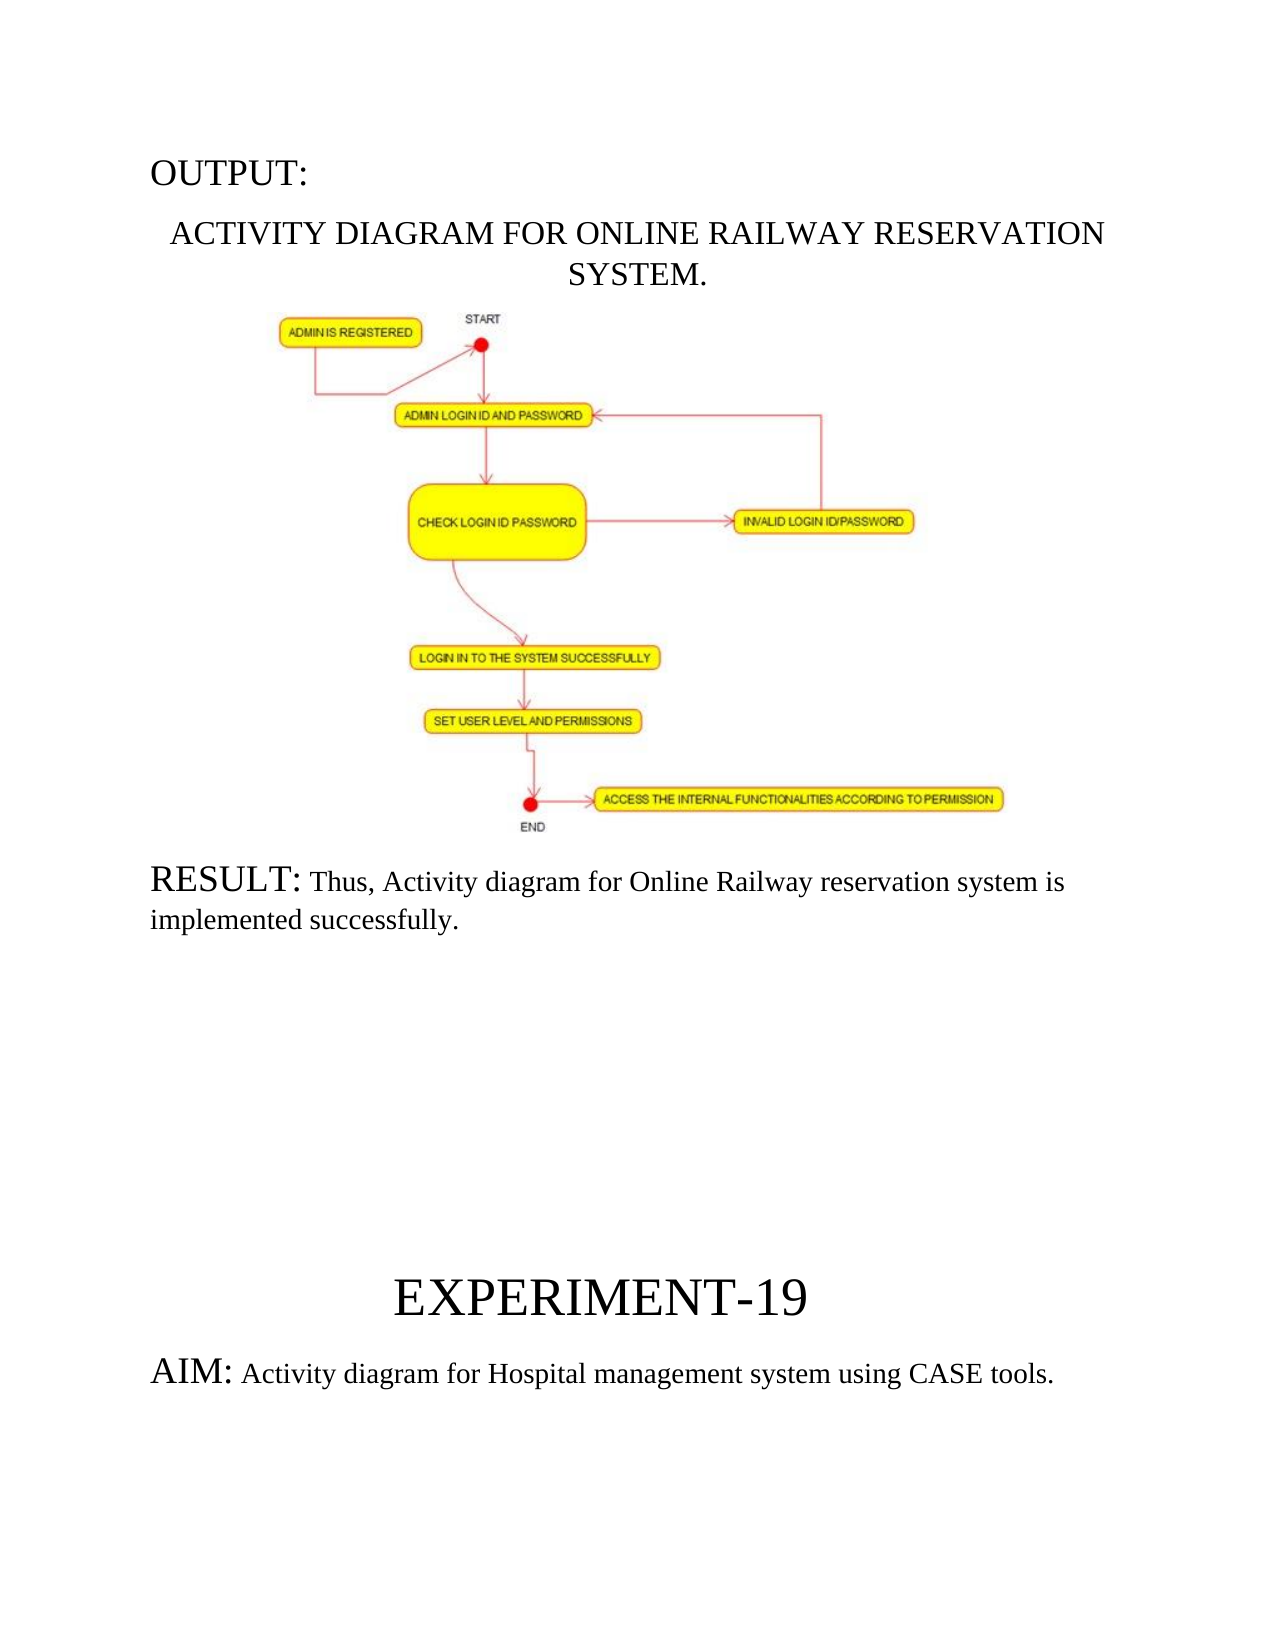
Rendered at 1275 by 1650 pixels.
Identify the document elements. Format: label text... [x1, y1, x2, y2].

text OUTPUT: [150, 150, 1125, 193]
text ACTIVITY DIAGRAM FOR ONLINE RAILWAY RESERVATION SYSTEM. [150, 213, 1125, 293]
text AIM: Activity diagram for Hospital management system using CASE tools. [150, 1348, 1125, 1392]
picture [247, 312, 1028, 838]
text RESULT: Thus, Activity diagram for Online Railway reservation system is implemented successfully. [150, 856, 1125, 936]
text EXPERIMENT-19 [150, 1264, 1125, 1327]
